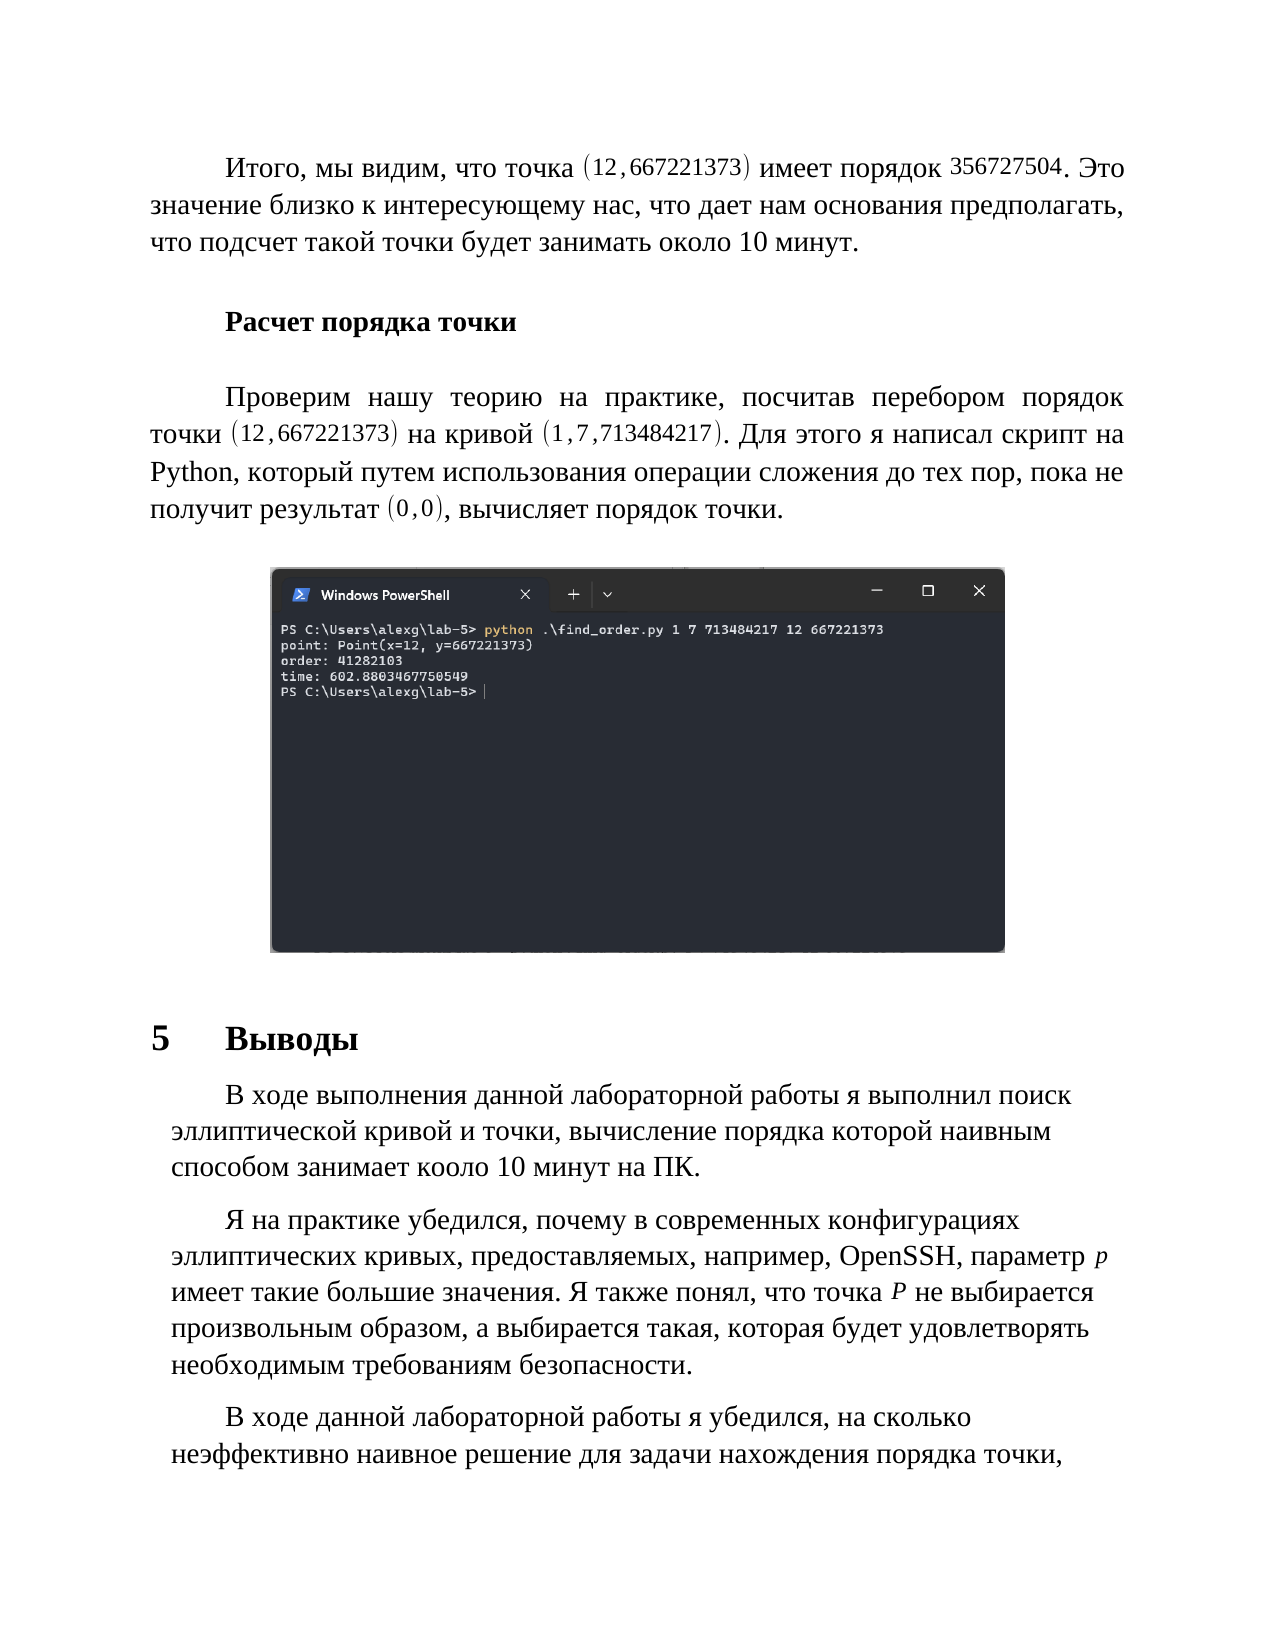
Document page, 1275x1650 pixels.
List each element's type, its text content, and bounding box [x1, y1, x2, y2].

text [171, 1399, 1125, 1469]
subtitle Выводы [151, 1015, 1125, 1058]
text Итого, мы видим, что точка имеет порядок . Это значение близко к интересующему нас, что дает нам основания предполагать, что подсчет такой точки будет занимать около 10 минут. [150, 150, 1125, 258]
subtitle Расчет порядка точки [150, 304, 1125, 337]
text В ходе выполнения данной лабораторной работы я выполнил поиск эллиптической кривой и точки, вычисление порядка которой наивным способом занимает кооло 10 минут на ПК. [171, 1077, 1125, 1183]
text Проверим нашу теорию на практике, посчитав перебором порядок точки на кривой . Для этого я написал скрипт на Python, который путем использования операции сложения до тех пор, пока не получит результат , вычисляет порядок точки. [150, 379, 1125, 524]
picture [270, 567, 1005, 953]
text Я на практике убедился, почему в современных конфигурациях эллиптических кривых, предоставляемых, например, OpenSSH, параметр имеет такие большие значения. Я также понял, что точка не выбирается произвольным образом, а выбирается такая, которая будет удовлетворять необходимым требованиям безопасности. [171, 1202, 1125, 1380]
